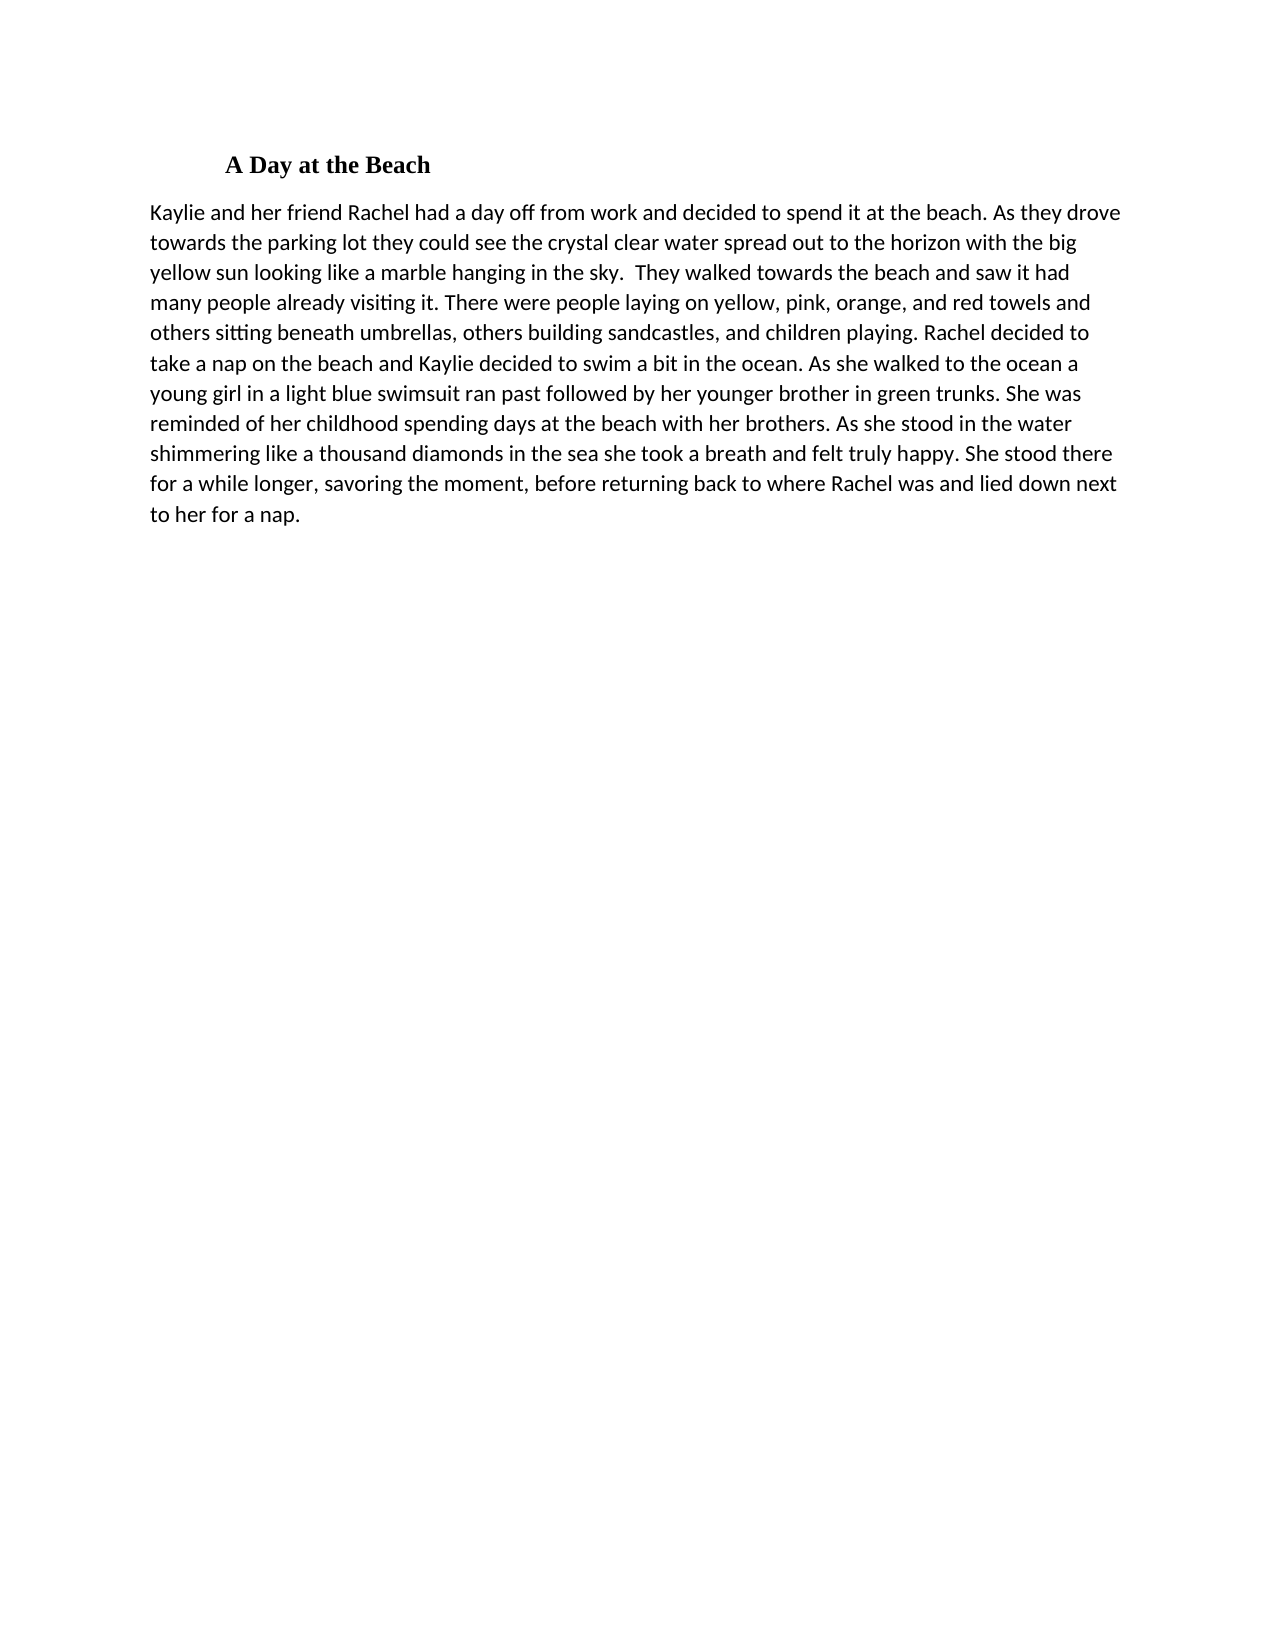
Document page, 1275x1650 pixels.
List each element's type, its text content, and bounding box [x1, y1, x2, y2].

text Kaylie and her friend Rachel had a day off from work and decided to spend it at the beach. As they drove towards the parking lot they could see the crystal clear water spread out to the horizon with the big yellow sun looking like a marble hanging in the sky. They walked towards the beach and saw it had many people already visiting it. There were people laying on yellow, pink, orange, and red towels and others sitting beneath umbrellas, others building sandcastles, and children playing. Rachel decided to take a nap on the beach and Kaylie decided to swim a bit in the ocean. As she walked to the ocean a young girl in a light blue swimsuit ran past followed by her younger brother in green trunks. She was reminded of her childhood spending days at the beach with her brothers. As she stood in the water shimmering like a thousand diamonds in the sea she took a breath and felt truly happy. She stood there for a while longer, savoring the moment, before returning back to where Rachel was and lied down next to her for a nap. [150, 198, 1125, 528]
list A Day at the Beach [225, 150, 1125, 179]
